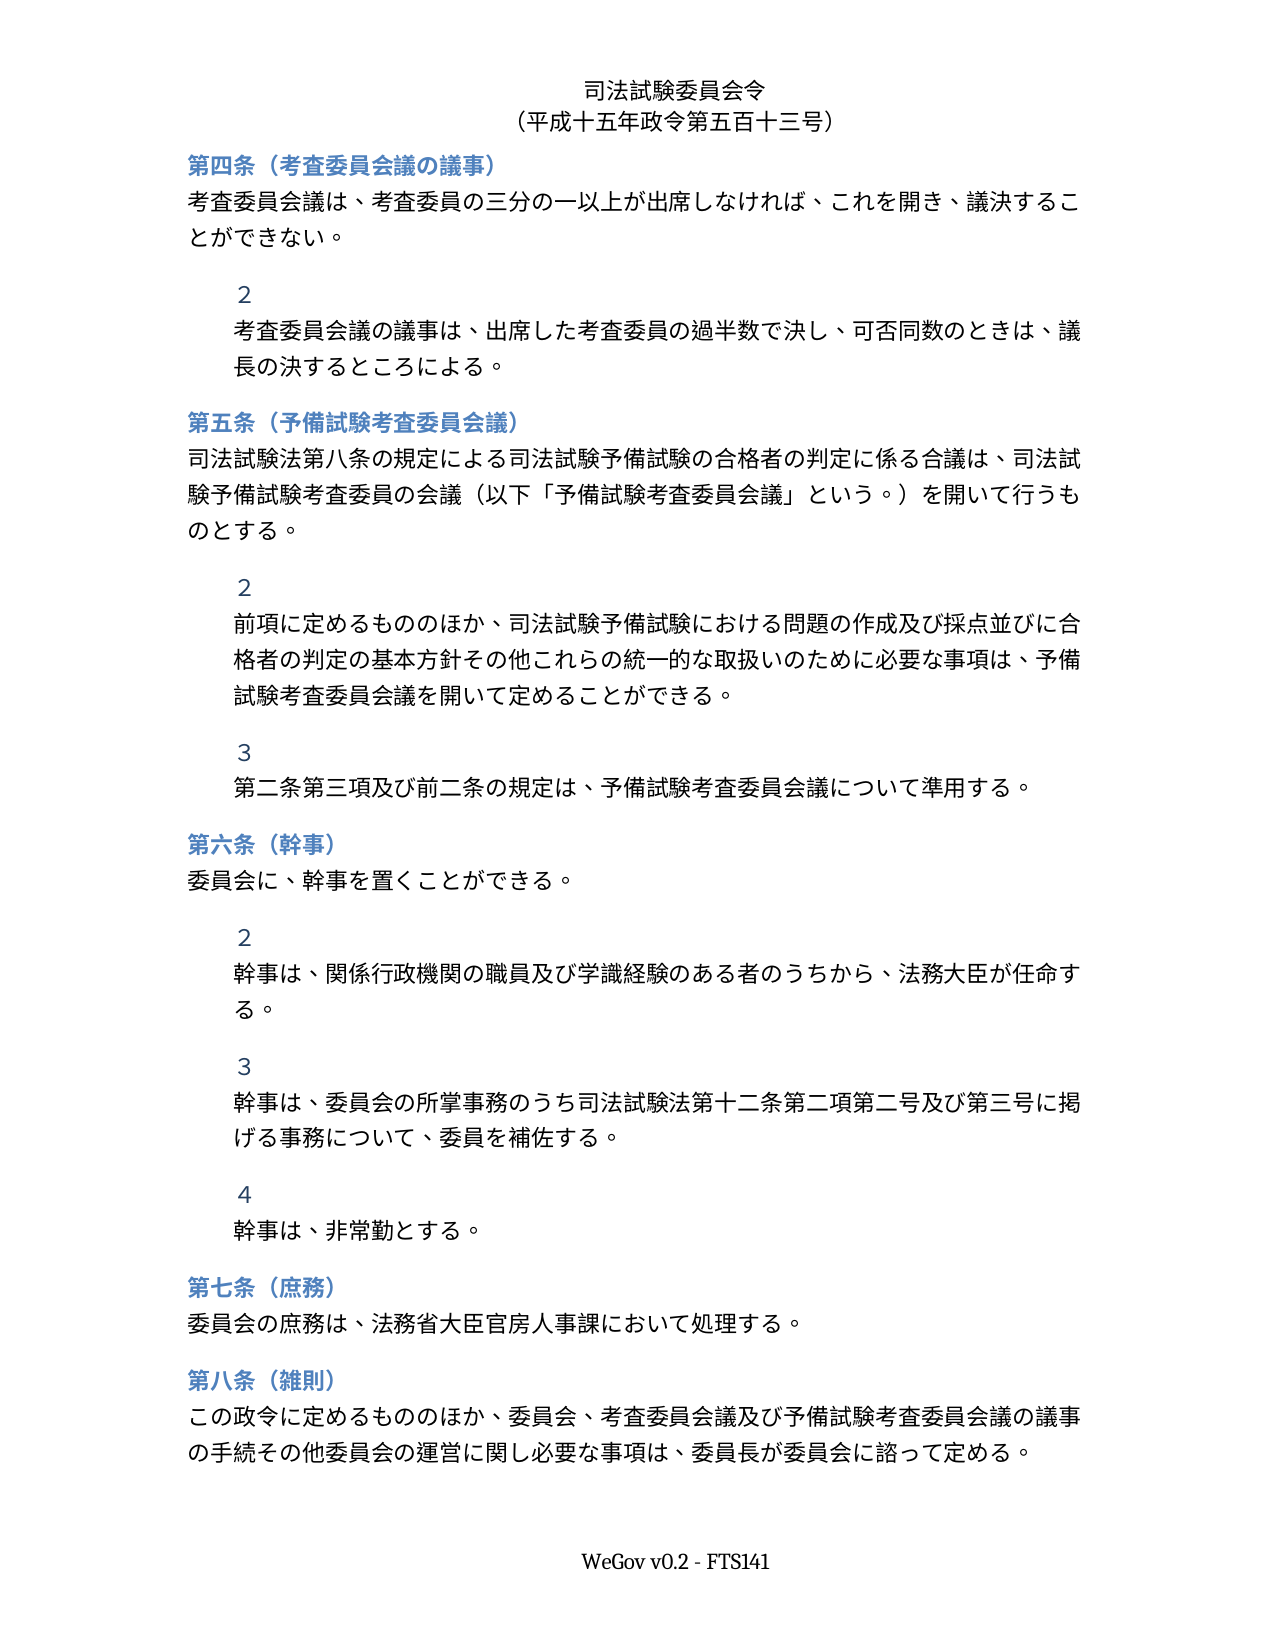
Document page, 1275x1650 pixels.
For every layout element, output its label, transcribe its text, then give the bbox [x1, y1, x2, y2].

text 考査委員会議は、考査委員の三分の一以上が出席しなければ、これを開き、議決することができない。 [187, 186, 1087, 253]
subtitle 第五条（予備試験考査委員会議） [187, 407, 1087, 438]
text 幹事は、関係行政機関の職員及び学識経験のある者のうちから、法務大臣が任命する。 [233, 958, 1087, 1025]
text 前項に定めるもののほか、司法試験予備試験における問題の作成及び採点並びに合格者の判定の基本方針その他これらの統一的な取扱いのために必要な事項は、予備試験考査委員会議を開いて定めることができる。 [233, 608, 1087, 711]
text 考査委員会議の議事は、出席した考査委員の過半数で決し、可否同数のときは、議長の決するところによる。 [233, 314, 1087, 382]
text 委員会に、幹事を置くことができる。 [187, 865, 1087, 896]
subtitle ４ [233, 1179, 1087, 1210]
text 第二条第三項及び前二条の規定は、予備試験考査委員会議について準用する。 [233, 772, 1087, 804]
subtitle 第七条（庶務） [187, 1272, 1087, 1303]
text 司法試験法第八条の規定による司法試験予備試験の合格者の判定に係る合議は、司法試験予備試験考査委員の会議（以下「予備試験考査委員会議」という。）を開いて行うものとする。 [187, 443, 1087, 546]
subtitle 第六条（幹事） [187, 829, 1087, 860]
subtitle ２ [233, 572, 1087, 603]
subtitle ２ [233, 279, 1087, 310]
subtitle 第八条（雑則） [187, 1364, 1087, 1396]
subtitle ２ [233, 922, 1087, 953]
text 幹事は、委員会の所掌事務のうち司法試験法第十二条第二項第二号及び第三号に掲げる事務について、委員を補佐する。 [233, 1086, 1087, 1154]
subtitle ３ [233, 736, 1087, 768]
text 幹事は、非常勤とする。 [233, 1215, 1087, 1246]
subtitle 第四条（考査委員会議の議事） [187, 150, 1087, 181]
text この政令に定めるもののほか、委員会、考査委員会議及び予備試験考査委員会議の議事の手続その他委員会の運営に関し必要な事項は、委員長が委員会に諮って定める。 [187, 1401, 1087, 1468]
subtitle ３ [233, 1051, 1087, 1082]
text 委員会の庶務は、法務省大臣官房人事課において処理する。 [187, 1308, 1087, 1339]
